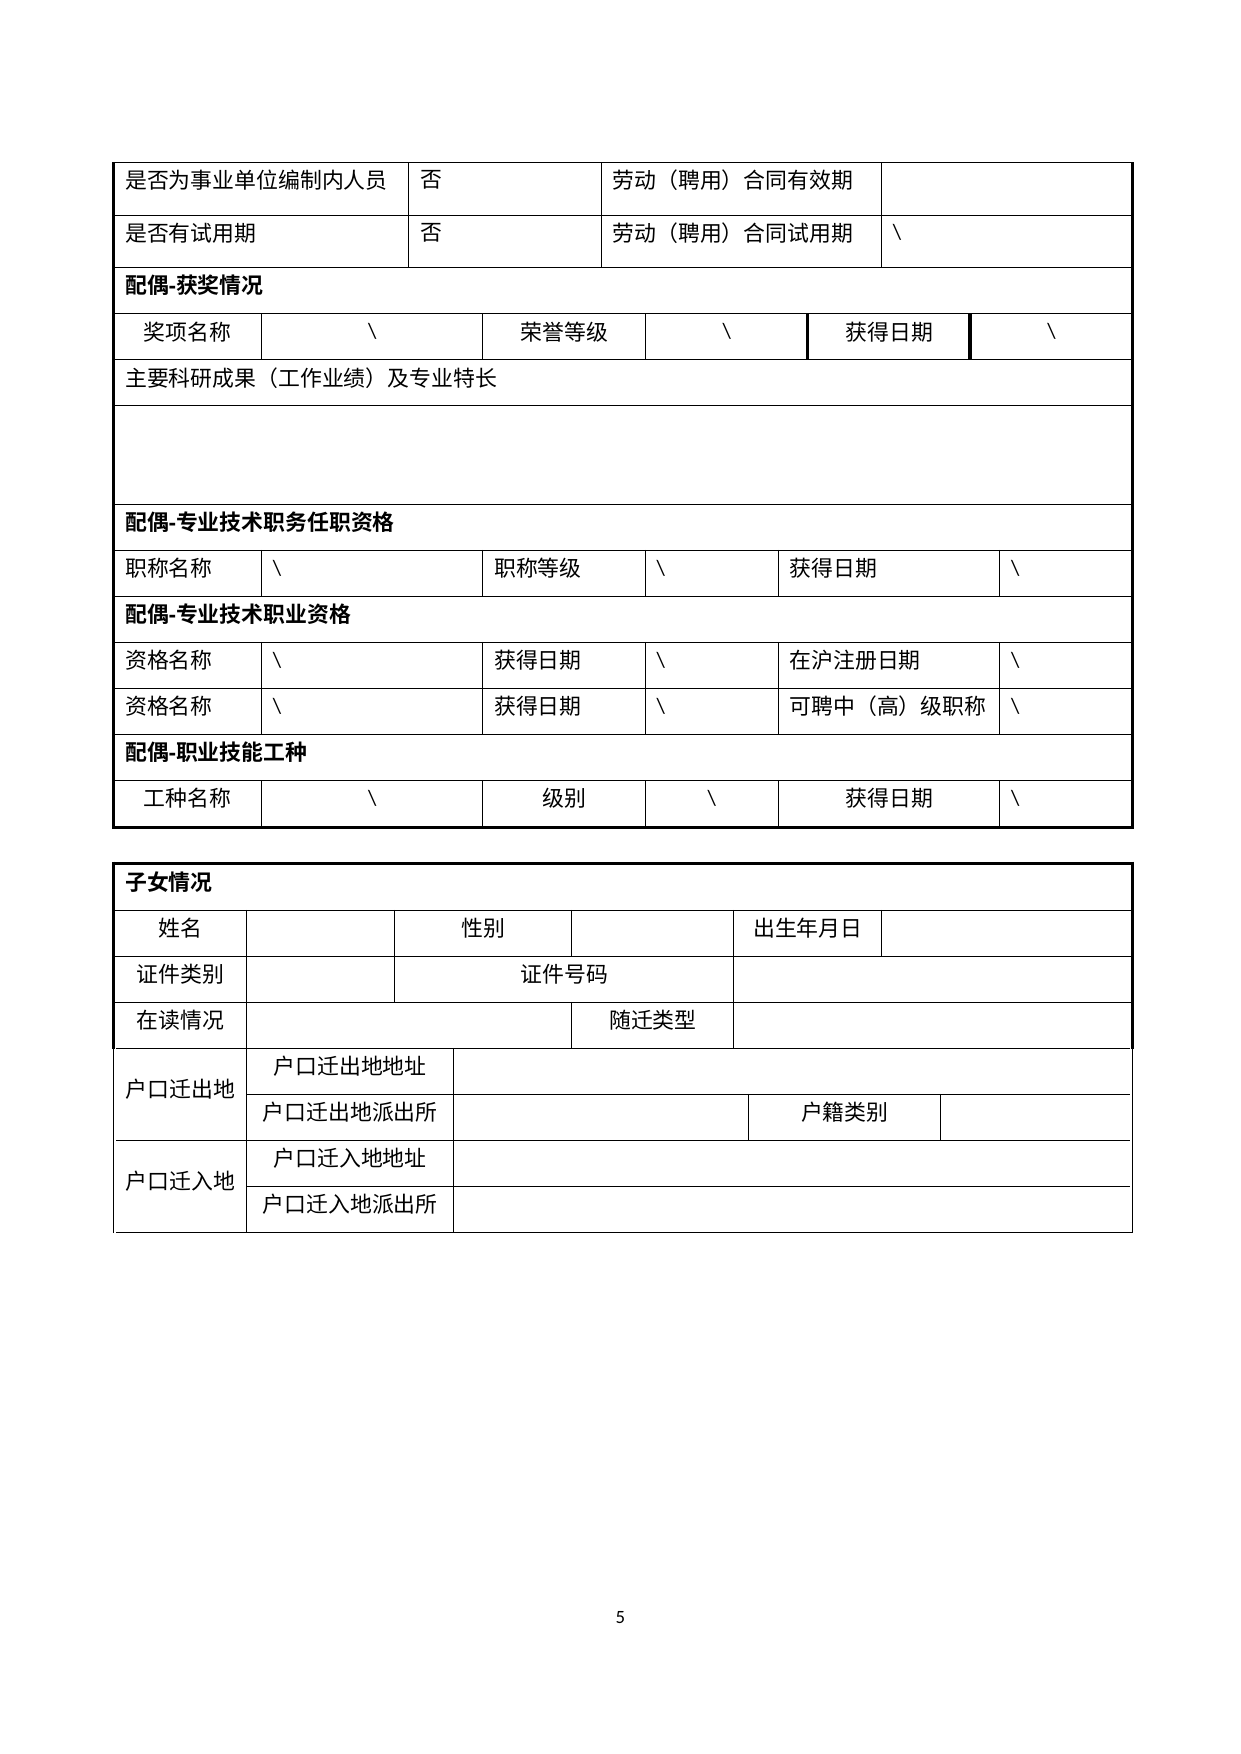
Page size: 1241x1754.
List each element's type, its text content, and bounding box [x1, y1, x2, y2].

table_cell [454, 1186, 1132, 1232]
table_cell 可聘中（高）级职称 [779, 689, 999, 734]
table_cell \ [262, 781, 482, 826]
table_cell [734, 957, 1131, 1002]
table_cell \ [262, 689, 482, 734]
table_cell 否 [409, 216, 601, 267]
table_cell 随迁类型 [572, 1003, 733, 1048]
table_cell 配偶-专业技术职业资格 [115, 597, 1131, 642]
table_cell 户口迁入地派出所 [247, 1187, 453, 1232]
table_cell 在沪注册日期 [779, 643, 999, 688]
table_cell 劳动（聘用）合同有效期 [602, 163, 881, 214]
table_cell 配偶-获奖情况 [115, 268, 1131, 313]
table_cell \ [262, 314, 482, 359]
table_cell \ [1000, 689, 1131, 734]
table_cell 户口迁出地 [114, 1048, 246, 1140]
table_cell 出生年月日 [734, 911, 881, 956]
table_cell 奖项名称 [115, 314, 261, 359]
table_cell 资格名称 [115, 689, 261, 734]
table_header 子女情况 [115, 865, 1131, 910]
table_cell 姓名 [115, 911, 246, 956]
table_cell \ [646, 643, 778, 688]
table_cell [115, 406, 1131, 504]
table_cell 资格名称 [115, 643, 261, 688]
table_cell 获得日期 [483, 643, 645, 688]
table_cell 是否有试用期 [115, 216, 408, 267]
table_cell [572, 911, 733, 956]
table_cell \ [972, 314, 1131, 359]
table_cell 获得日期 [779, 781, 999, 826]
table_cell \ [262, 551, 482, 596]
table_cell [247, 1003, 571, 1048]
table_cell 证件号码 [395, 957, 733, 1002]
table_cell \ [646, 781, 778, 826]
table_cell \ [882, 216, 1131, 267]
table_cell [454, 1095, 748, 1140]
table_cell 劳动（聘用）合同试用期 [602, 216, 881, 267]
table_cell [247, 911, 394, 956]
table_cell \ [1000, 781, 1131, 826]
table_cell \ [646, 689, 778, 734]
table_cell [454, 1140, 1132, 1186]
table_cell \ [262, 643, 482, 688]
table_cell 户籍类别 [749, 1095, 940, 1140]
table_cell 职称等级 [483, 551, 645, 596]
table_cell 户口迁入地 [114, 1140, 246, 1232]
table_cell 户口迁入地地址 [247, 1141, 453, 1186]
table_cell 主要科研成果（工作业绩）及专业特长 [115, 360, 1131, 405]
table_cell 级别 [483, 781, 645, 826]
table_cell 获得日期 [809, 314, 968, 359]
table_cell [882, 163, 1131, 214]
table_cell [734, 1003, 1131, 1048]
table_cell 否 [409, 163, 601, 214]
table_cell [247, 957, 394, 1002]
table_cell 是否为事业单位编制内人员 [115, 163, 408, 214]
table_cell 配偶-职业技能工种 [115, 735, 1131, 780]
table_cell [882, 911, 1131, 956]
table_cell [454, 1048, 1132, 1094]
table_cell 配偶-专业技术职务任职资格 [115, 505, 1131, 550]
table_cell 工种名称 [115, 781, 261, 826]
table_cell 在读情况 [115, 1003, 246, 1048]
table_cell 户口迁出地地址 [247, 1049, 453, 1094]
table_cell 职称名称 [115, 551, 261, 596]
table_cell [941, 1094, 1132, 1140]
table_cell 荣誉等级 [483, 314, 645, 359]
table_cell 性别 [395, 911, 571, 956]
table_cell \ [646, 551, 778, 596]
table_cell \ [1000, 643, 1131, 688]
table_cell 获得日期 [483, 689, 645, 734]
table_cell 户口迁出地派出所 [247, 1095, 453, 1140]
table_cell 证件类别 [115, 957, 246, 1002]
table_cell 获得日期 [779, 551, 999, 596]
table_cell \ [646, 314, 806, 359]
table_cell \ [1000, 551, 1131, 596]
